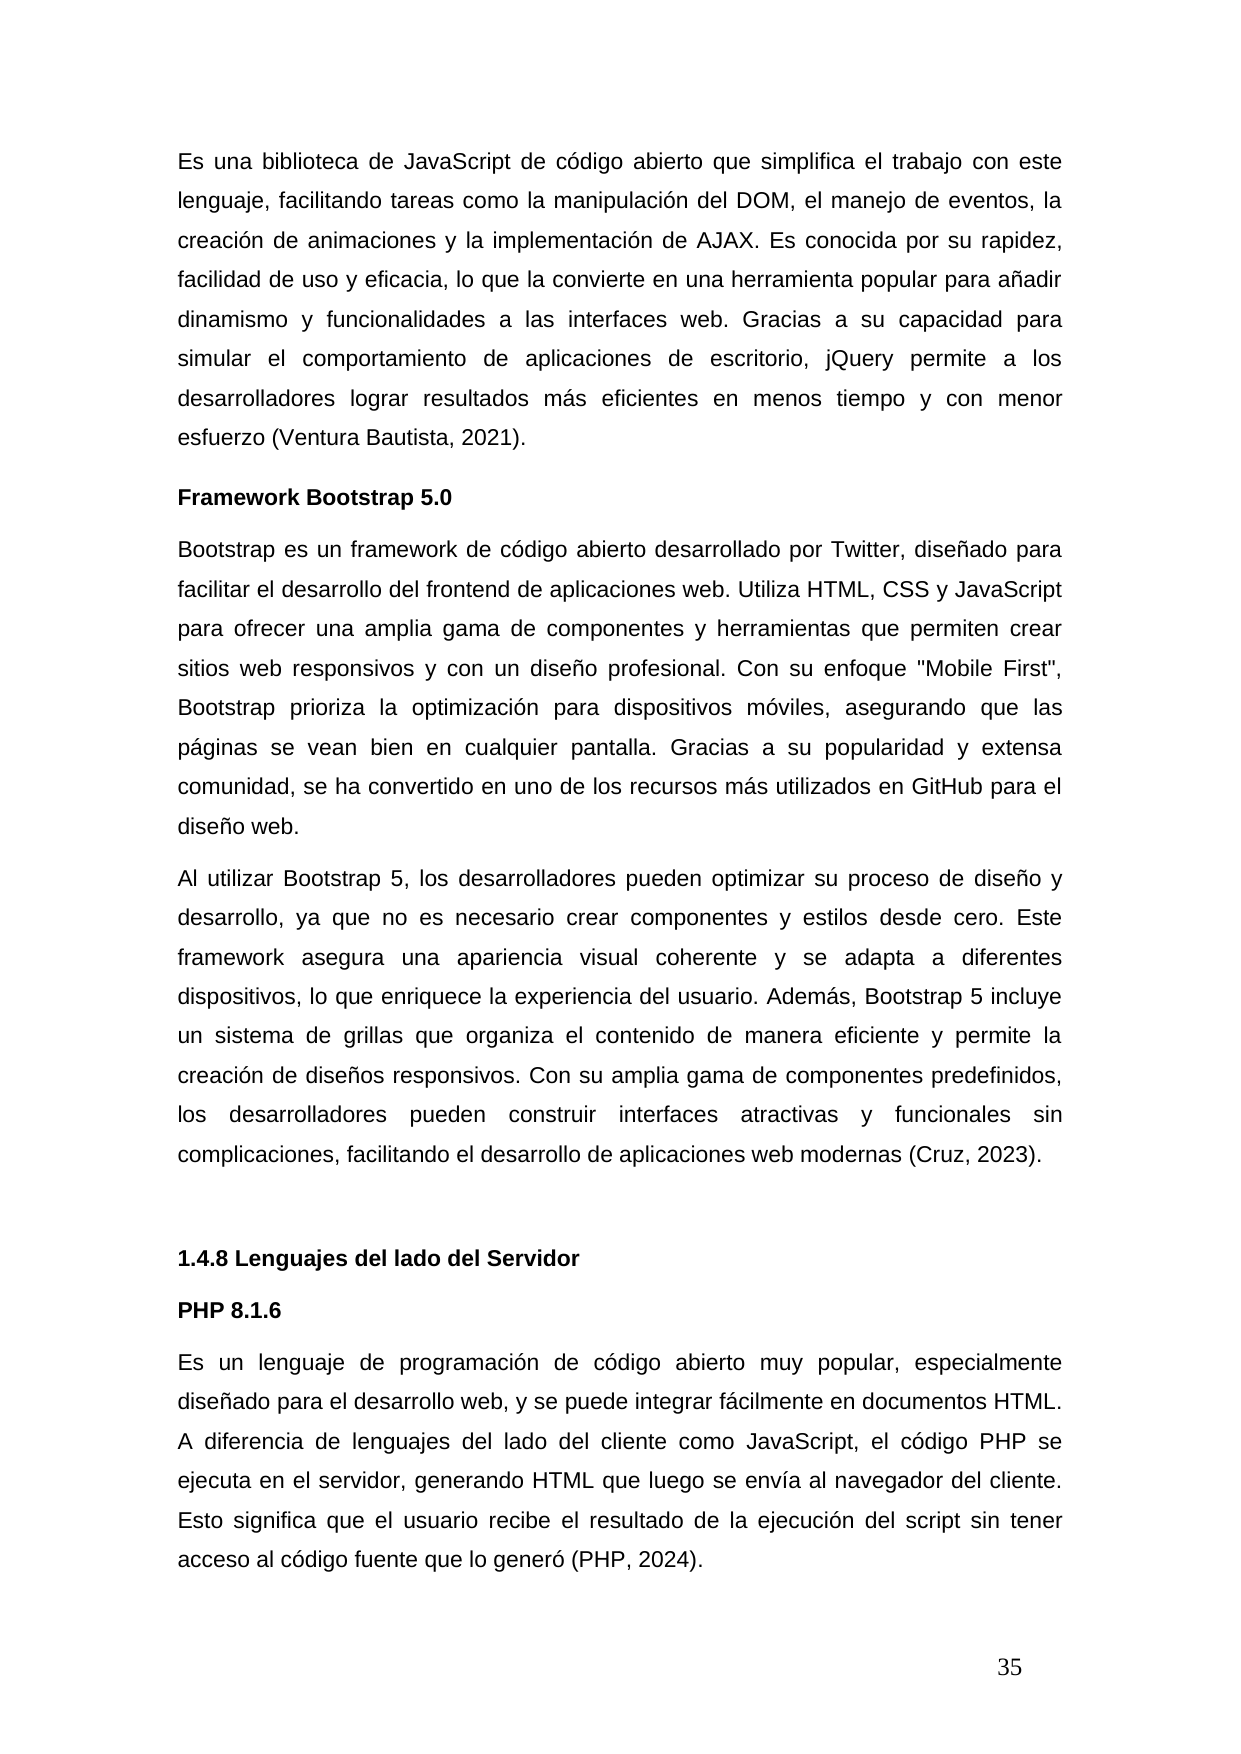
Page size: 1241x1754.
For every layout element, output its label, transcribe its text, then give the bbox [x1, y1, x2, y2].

text Framework Bootstrap 5.0 [177, 484, 1063, 511]
text 1.4.8 Lenguajes del lado del Servidor [177, 1245, 1063, 1271]
text Es una biblioteca de JavaScript de código abierto que simplifica el trabajo con este lenguaje, facilitando tareas como la manipulación del DOM, el manejo de eventos, la creación de animaciones y la implementación de AJAX. Es conocida por su rapidez, facilidad de uso y eficacia, lo que la convierte en una herramienta popular para añadir dinamismo y funcionalidades a las interfaces web. Gracias a su capacidad para simular el comportamiento de aplicaciones de escritorio, jQuery permite a los desarrolladores lograr resultados más eficientes en menos tiempo y con menor esfuerzo (Ventura Bautista, 2021). [177, 148, 1063, 450]
text PHP 8.1.6 [177, 1297, 1063, 1323]
text Es un lenguaje de programación de código abierto muy popular, especialmente diseñado para el desarrollo web, y se puede integrar fácilmente en documentos HTML. A diferencia de lenguajes del lado del cliente como JavaScript, el código PHP se ejecuta en el servidor, generando HTML que luego se envía al navegador del cliente. Esto significa que el usuario recibe el resultado de la ejecución del script sin tener acceso al código fuente que lo generó (PHP, 2024). [177, 1349, 1063, 1573]
text Al utilizar Bootstrap 5, los desarrolladores pueden optimizar su proceso de diseño y desarrollo, ya que no es necesario crear componentes y estilos desde cero. Este framework asegura una apariencia visual coherente y se adapta a diferentes dispositivos, lo que enriquece la experiencia del usuario. Además, Bootstrap 5 incluye un sistema de grillas que organiza el contenido de manera eficiente y permite la creación de diseños responsivos. Con su amplia gama de componentes predefinidos, los desarrolladores pueden construir interfaces atractivas y funcionales sin complicaciones, facilitando el desarrollo de aplicaciones web modernas (Cruz, 2023). [177, 864, 1063, 1167]
text Bootstrap es un framework de código abierto desarrollado por Twitter, diseñado para facilitar el desarrollo del frontend de aplicaciones web. Utiliza HTML, CSS y JavaScript para ofrecer una amplia gama de componentes y herramientas que permiten crear sitios web responsivos y con un diseño profesional. Con su enfoque "Mobile First", Bootstrap prioriza la optimización para dispositivos móviles, asegurando que las páginas se vean bien en cualquier pantalla. Gracias a su popularidad y extensa comunidad, se ha convertido en uno de los recursos más utilizados en GitHub para el diseño web. [177, 536, 1063, 839]
